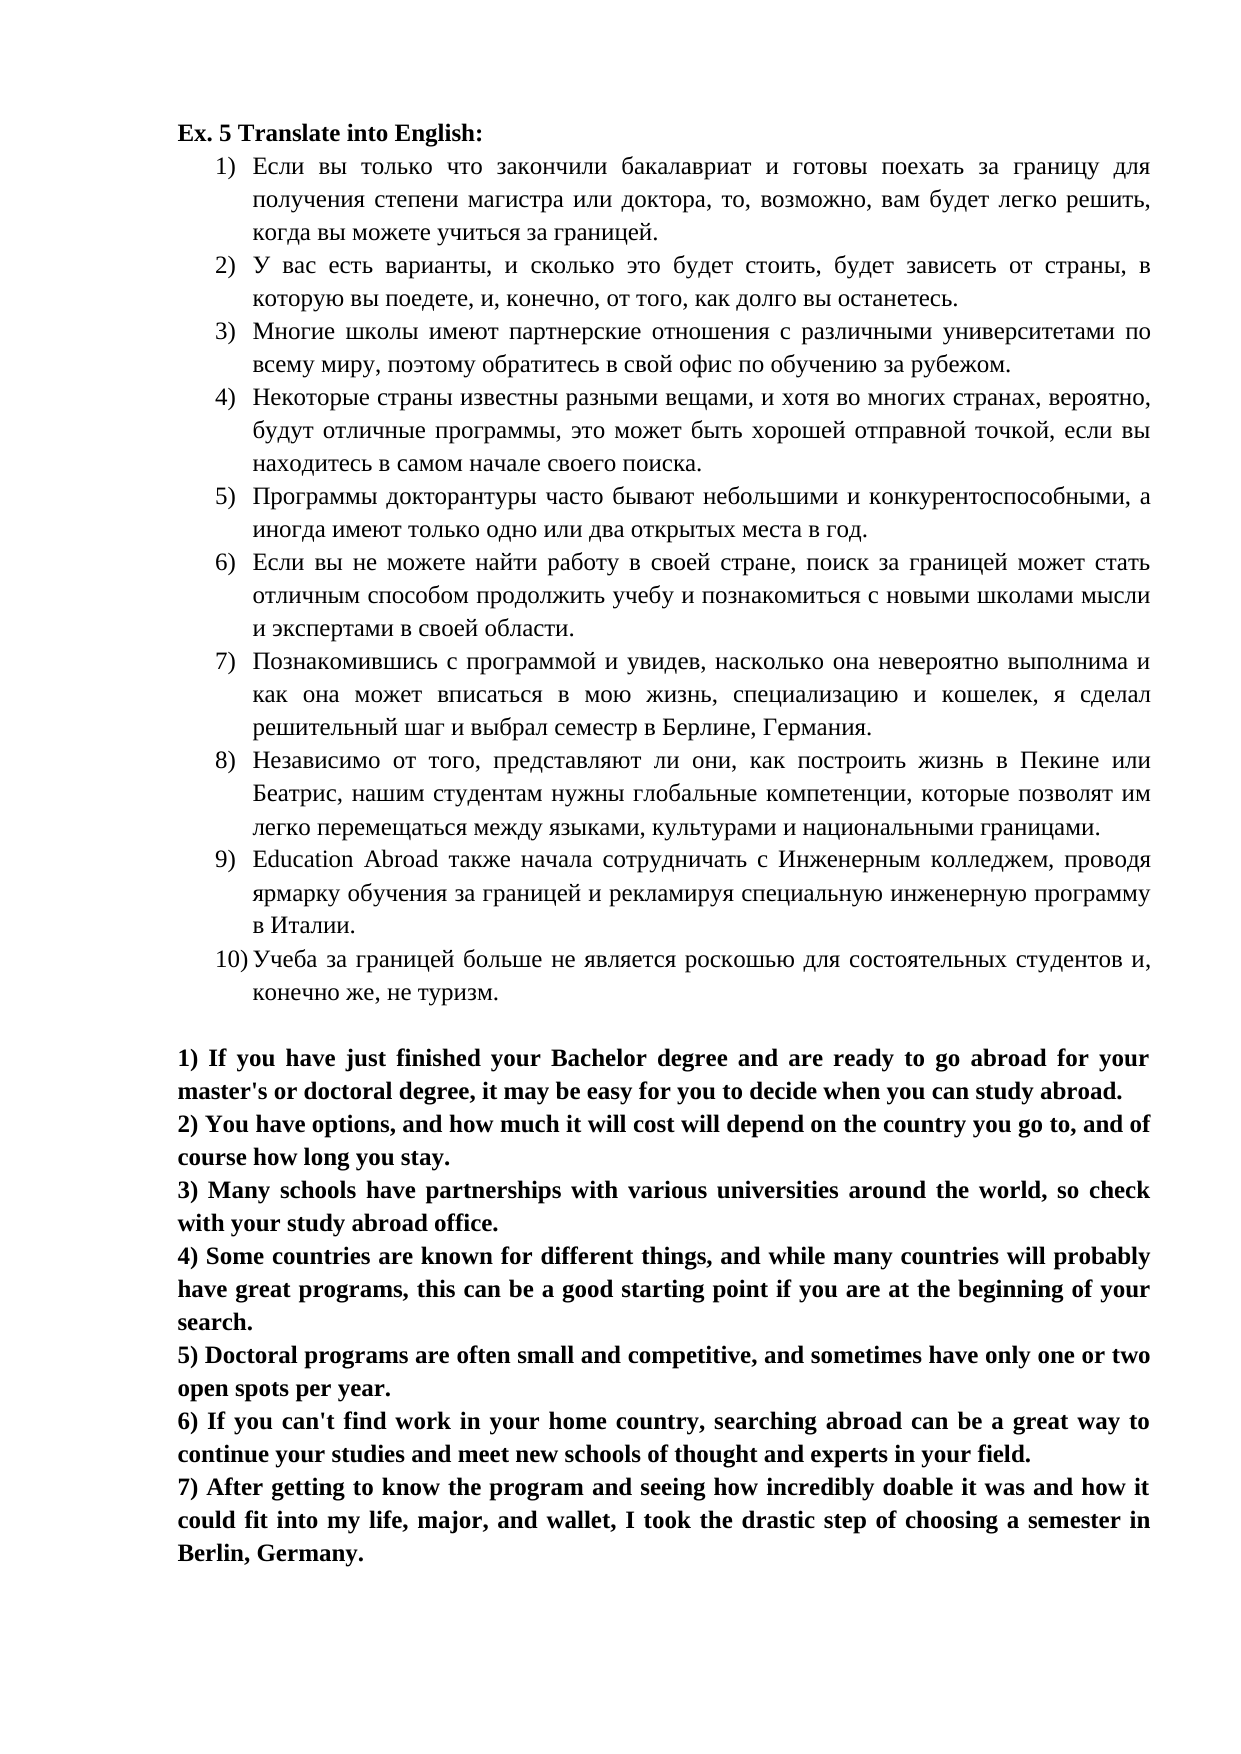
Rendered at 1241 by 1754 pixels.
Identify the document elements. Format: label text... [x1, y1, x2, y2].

list Многие школы имеют партнерские отношения с различными университетами по всему миру, поэтому обратитесь в свой офис по обучению за рубежом. [215, 316, 1152, 378]
list У вас есть варианты, и сколько это будет стоить, будет зависеть от страны, в которую вы поедете, и, конечно, от того, как долго вы останетесь. [215, 250, 1152, 312]
text 6) If you can't find work in your home country, searching abroad can be a great way to continue your studies and meet new schools of thought and experts in your field. [177, 1406, 1152, 1468]
list Некоторые страны известны разными вещами, и хотя во многих странах, вероятно, будут отличные программы, это может быть хорошей отправной точкой, если вы находитесь в самом начале своего поиска. [215, 382, 1152, 477]
text Ex. 5 Translate into English: [177, 118, 1152, 147]
list Если вы только что закончили бакалавриат и готовы поехать за границу для получения степени магистра или доктора, то, возможно, вам будет легко решить, когда вы можете учиться за границей. [215, 151, 1152, 246]
text 2) You have options, and how much it will cost will depend on the country you go to, and of course how long you stay. [177, 1109, 1152, 1171]
list Учеба за границей больше не является роскошью для состоятельных студентов и, конечно же, не туризм. [215, 944, 1152, 1005]
list Если вы не можете найти работу в своей стране, поиск за границей может стать отличным способом продолжить учебу и познакомиться с новыми школами мысли и экспертами в своей области. [215, 547, 1152, 642]
list Программы докторантуры часто бывают небольшими и конкурентоспособными, а иногда имеют только одно или два открытых места в год. [215, 481, 1152, 543]
text 3) Many schools have partnerships with various universities around the world, so check with your study abroad office. [177, 1175, 1152, 1237]
text 5) Doctoral programs are often small and competitive, and sometimes have only one or two open spots per year. [177, 1340, 1152, 1402]
text 1) If you have just finished your Bachelor degree and are ready to go abroad for your master's or doctoral degree, it may be easy for you to decide when you can study abroad. [177, 1043, 1152, 1104]
list Education Abroad также начала сотрудничать с Инженерным колледжем, проводя ярмарку обучения за границей и рекламируя специальную инженерную программу в Италии. [215, 844, 1152, 939]
text 4) Some countries are known for different things, and while many countries will probably have great programs, this can be a good starting point if you are at the beginning of your search. [177, 1241, 1152, 1336]
list Независимо от того, представляют ли они, как построить жизнь в Пекине или Беатрис, нашим студентам нужны глобальные компетенции, которые позволят им легко перемещаться между языками, культурами и национальными границами. [215, 746, 1152, 840]
text 7) After getting to know the program and seeing how incredibly doable it was and how it could fit into my life, major, and wallet, I took the drastic step of choosing a semester in Berlin, Germany. [177, 1472, 1152, 1567]
list Познакомившись с программой и увидев, насколько она невероятно выполнима и как она может вписаться в мою жизнь, специализацию и кошелек, я сделал решительный шаг и выбрал семестр в Берлине, Германия. [215, 646, 1152, 741]
